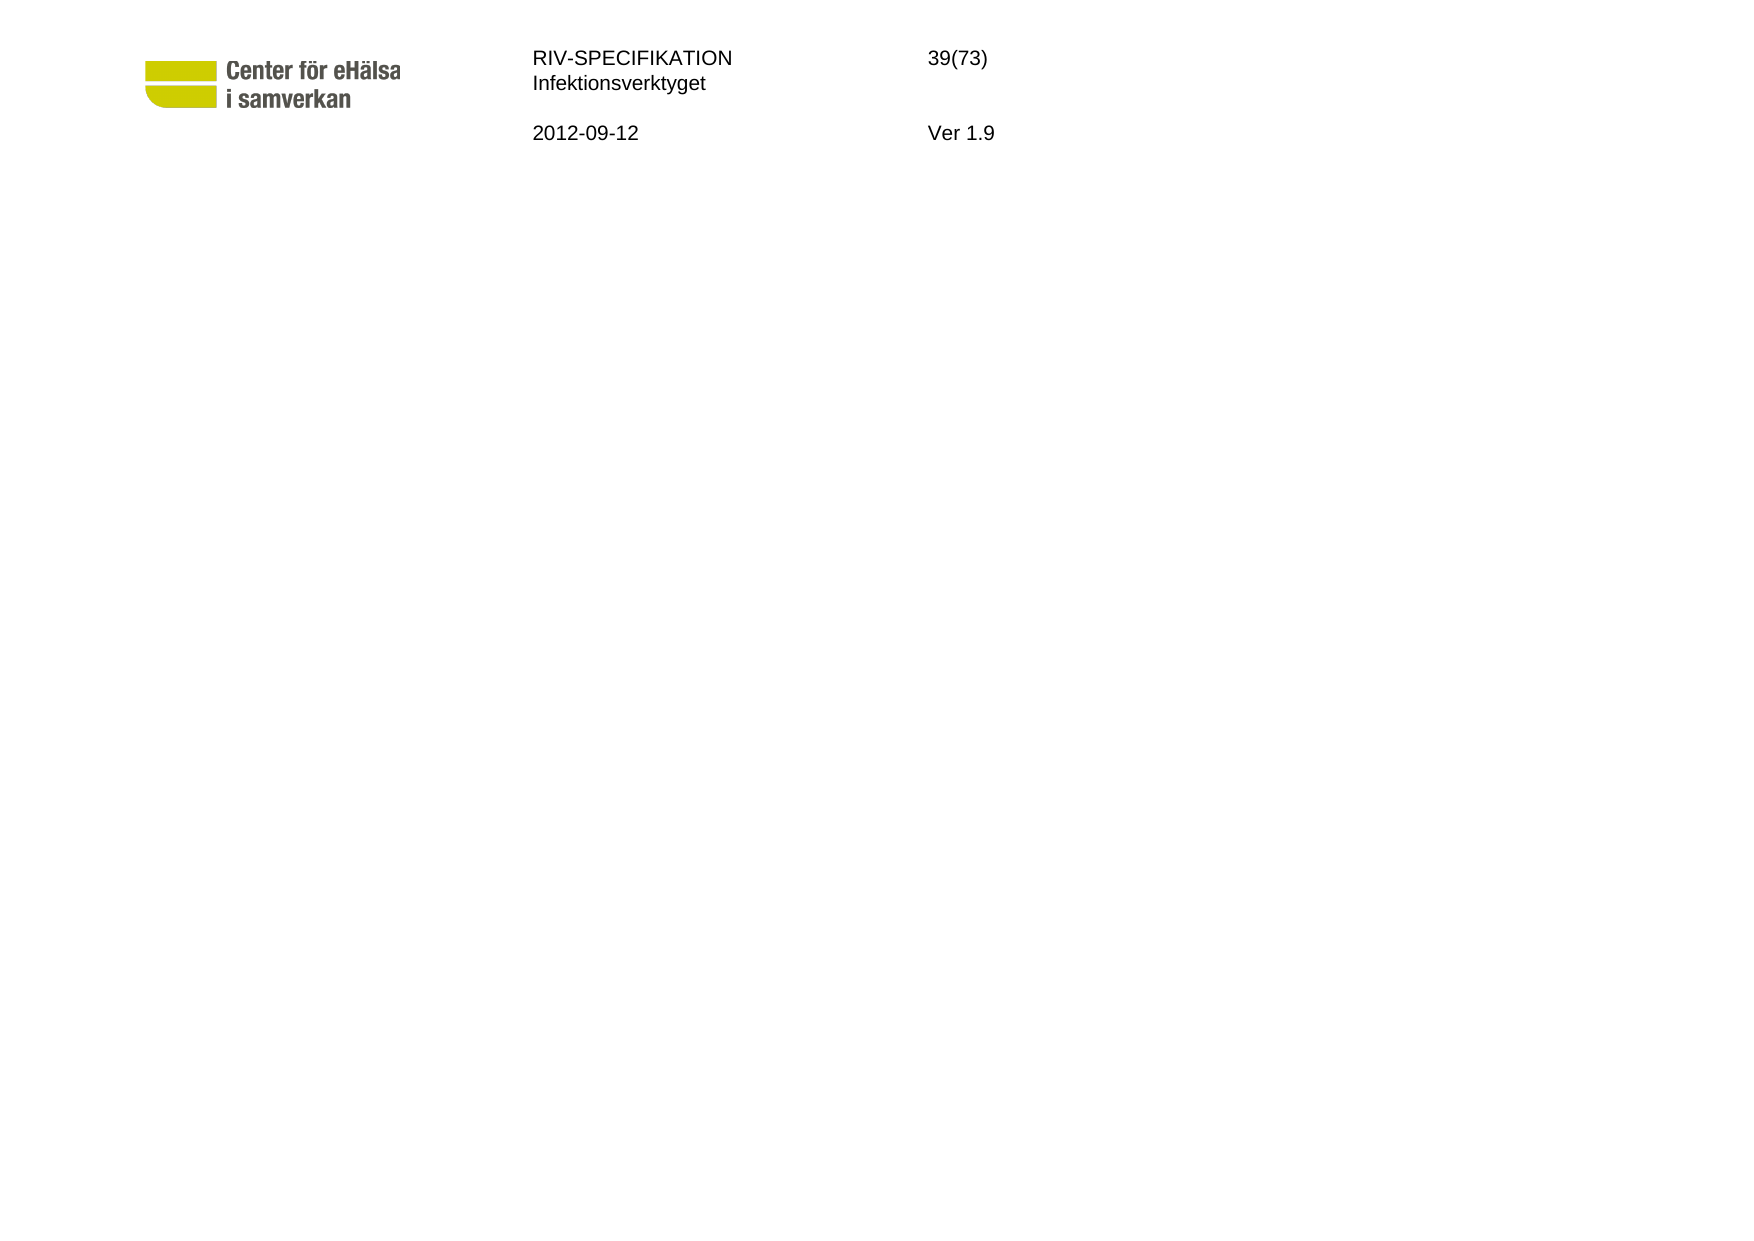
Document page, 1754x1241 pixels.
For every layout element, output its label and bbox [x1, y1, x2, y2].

picture [145, 61, 400, 108]
